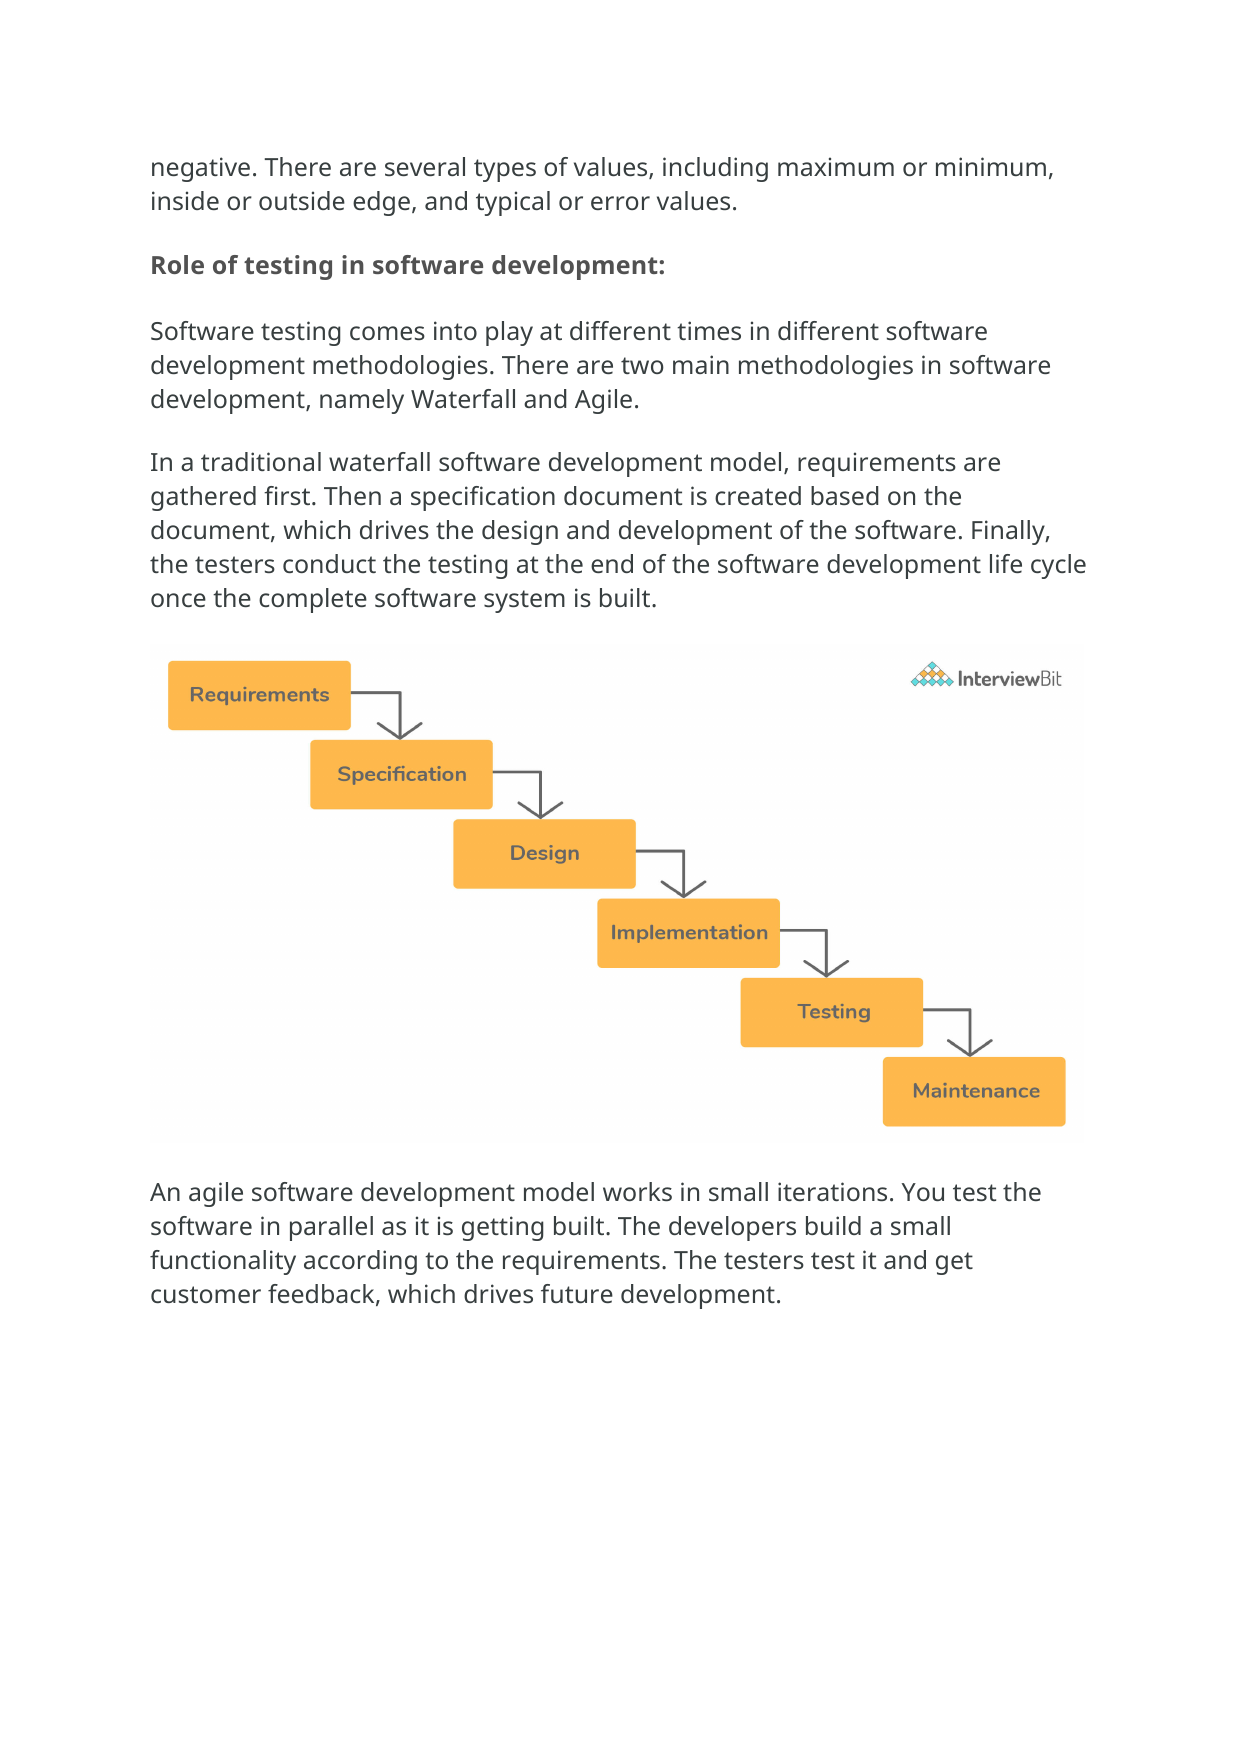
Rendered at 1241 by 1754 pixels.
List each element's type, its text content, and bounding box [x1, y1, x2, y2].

picture [150, 644, 1084, 1143]
text An agile software development model works in small iterations. You test the software in parallel as it is getting built. The developers build a small functionality according to the requirements. The testers test it and get customer feedback, which drives future development. [150, 1174, 1090, 1310]
text Software testing comes into play at different times in different software development methodologies. There are two main methodologies in software development, namely Waterfall and Agile. [150, 313, 1090, 415]
text In a traditional waterfall software development model, requirements are gathered first. Then a specification document is created based on the document, which drives the design and development of the software. Finally, the testers conduct the testing at the end of the software development life cycle once the complete software system is built. [150, 444, 1090, 615]
subtitle Role of testing in software development: [150, 247, 1090, 281]
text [150, 150, 1090, 218]
